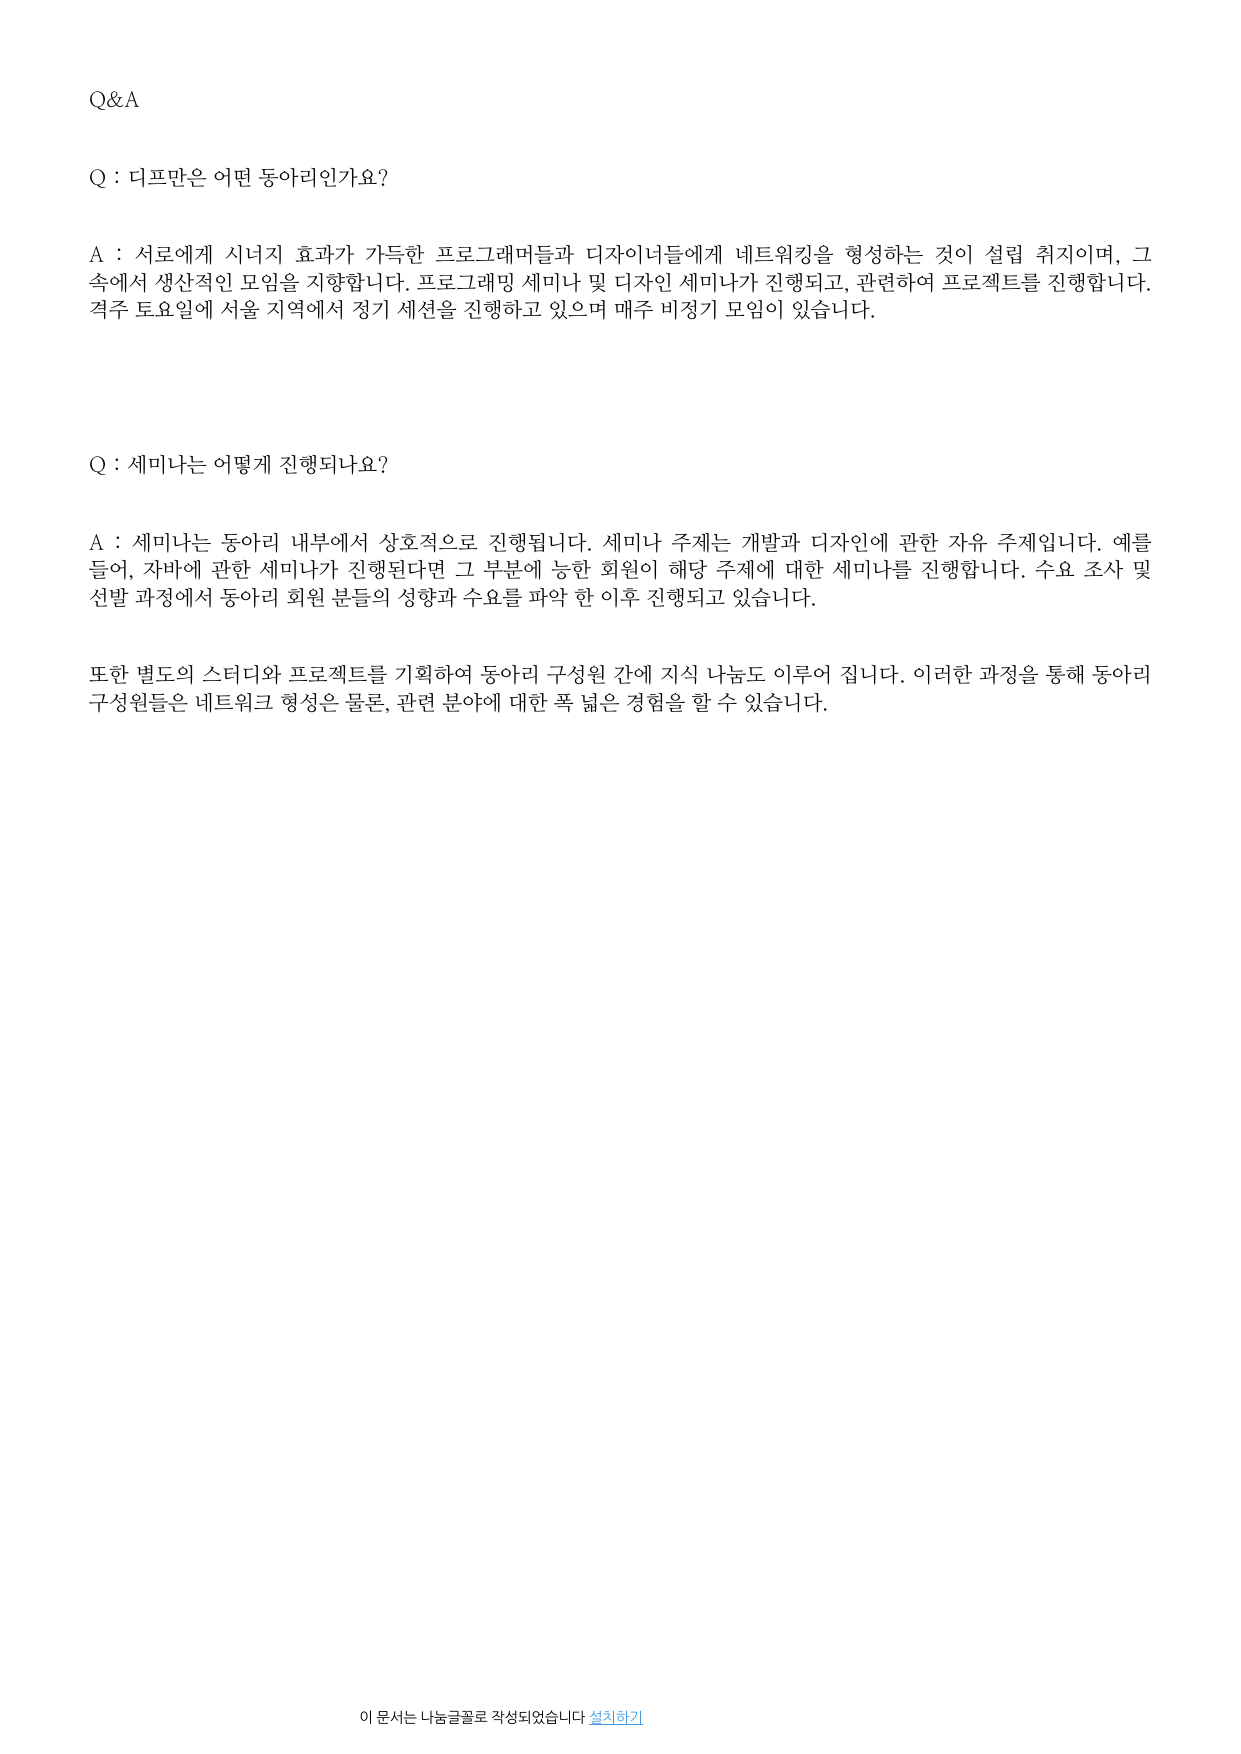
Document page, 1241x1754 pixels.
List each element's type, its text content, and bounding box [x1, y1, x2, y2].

text A : 서로에게 시너지 효과가 가득한 프로그래머들과 디자이너들에게 네트워킹을 형성하는 것이 설립 취지이며, 그 속에서 생산적인 모임을 지향합니다. 프로그래밍 세미나 및 디자인 세미나가 진행되고, 관련하여 프로젝트를 진행합니다. 격주 토요일에 서울 지역에서 정기 세션을 진행하고 있으며 매주 비정기 모임이 있습니다. [89, 244, 1152, 323]
text A : 세미나는 동아리 내부에서 상호적으로 진행됩니다. 세미나 주제는 개발과 디자인에 관한 자유 주제입니다. 예를 들어, 자바에 관한 세미나가 진행된다면 그 부분에 능한 회원이 해당 주제에 대한 세미나를 진행합니다. 수요 조사 및 선발 과정에서 동아리 회원 분들의 성향과 수요를 파악 한 이후 진행되고 있습니다. [89, 531, 1152, 610]
text Q&A [89, 89, 1152, 113]
text Q : 디프만은 어떤 동아리인가요? [89, 166, 1152, 190]
text Q : 세미나는 어떻게 진행되나요? [89, 454, 1152, 478]
text 또한 별도의 스터디와 프로젝트를 기획하여 동아리 구성원 간에 지식 나눔도 이루어 집니다. 이러한 과정을 통해 동아리 구성원들은 네트워크 형성은 물론, 관련 분야에 대한 폭 넓은 경험을 할 수 있습니다. [89, 664, 1152, 715]
